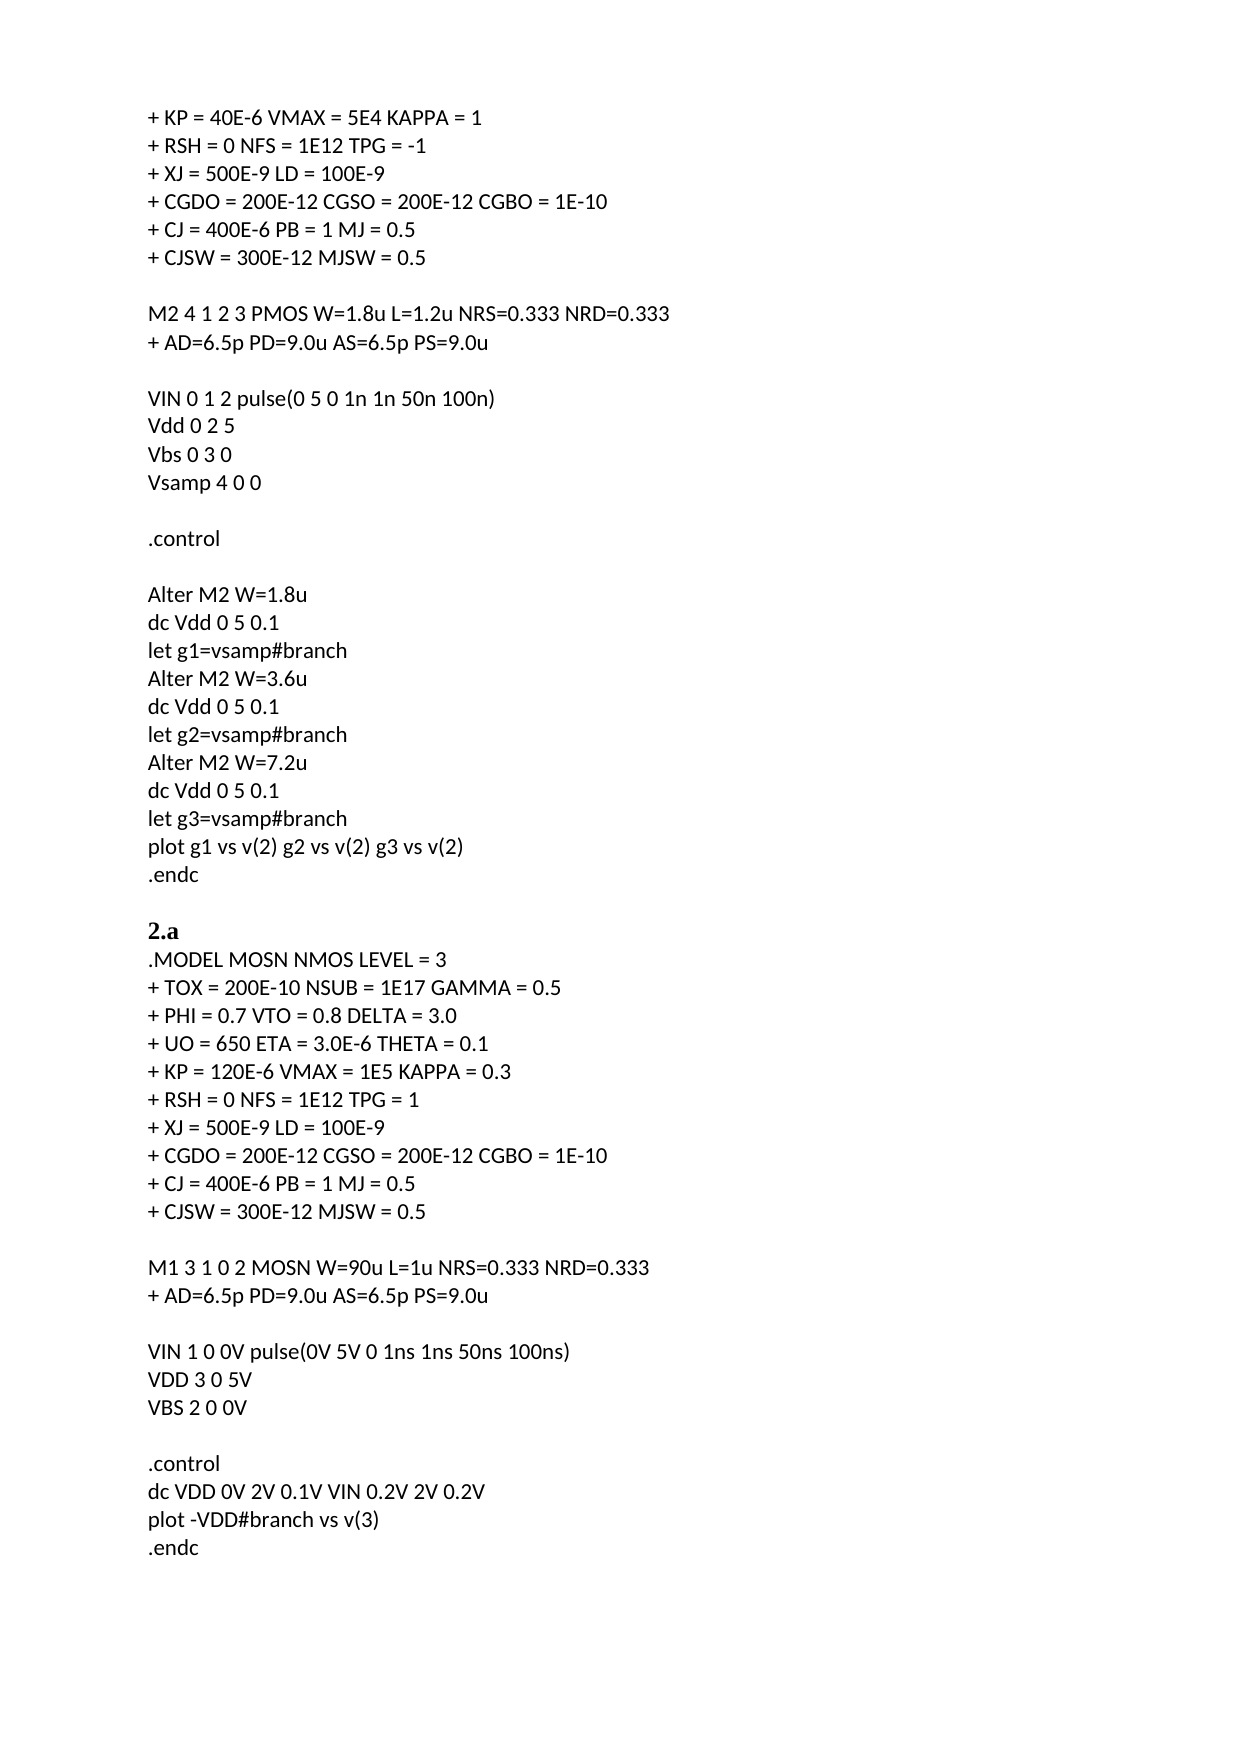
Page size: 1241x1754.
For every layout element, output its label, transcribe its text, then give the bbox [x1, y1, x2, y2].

text Alter M2 W=1.8u [148, 580, 1093, 608]
text let g2=vsamp#branch [148, 720, 1093, 748]
text + CJSW = 300E-12 MJSW = 0.5 [148, 243, 1093, 272]
text .endc [148, 860, 1093, 888]
text + RSH = 0 NFS = 1E12 TPG = 1 [148, 1085, 1093, 1113]
text .MODEL MOSN NMOS LEVEL = 3 [148, 945, 1093, 973]
text + AD=6.5p PD=9.0u AS=6.5p PS=9.0u [148, 328, 1093, 356]
text .control [148, 524, 1093, 552]
text + KP = 40E-6 VMAX = 5E4 KAPPA = 1 [148, 103, 1093, 131]
text .control [148, 1449, 1093, 1477]
text + RSH = 0 NFS = 1E12 TPG = -1 [148, 131, 1093, 159]
text + CJ = 400E-6 PB = 1 MJ = 0.5 [148, 1169, 1093, 1197]
text Vbs 0 3 0 [148, 440, 1093, 468]
text + CGDO = 200E-12 CGSO = 200E-12 CGBO = 1E-10 [148, 1141, 1093, 1169]
text dc VDD 0V 2V 0.1V VIN 0.2V 2V 0.2V [148, 1477, 1093, 1505]
text Vdd 0 2 5 [148, 412, 1093, 440]
text let g1=vsamp#branch [148, 636, 1093, 664]
text + CGDO = 200E-12 CGSO = 200E-12 CGBO = 1E-10 [148, 187, 1093, 216]
text + TOX = 200E-10 NSUB = 1E17 GAMMA = 0.5 [148, 973, 1093, 1001]
text dc Vdd 0 5 0.1 [148, 692, 1093, 720]
text + UO = 650 ETA = 3.0E-6 THETA = 0.1 [148, 1029, 1093, 1057]
text Alter M2 W=7.2u [148, 748, 1093, 776]
text .endc [148, 1533, 1093, 1561]
text VDD 3 0 5V [148, 1365, 1093, 1393]
text + CJ = 400E-6 PB = 1 MJ = 0.5 [148, 216, 1093, 243]
text + AD=6.5p PD=9.0u AS=6.5p PS=9.0u [148, 1281, 1093, 1309]
text + XJ = 500E-9 LD = 100E-9 [148, 159, 1093, 187]
text + XJ = 500E-9 LD = 100E-9 [148, 1113, 1093, 1141]
text Alter M2 W=3.6u [148, 664, 1093, 692]
text dc Vdd 0 5 0.1 [148, 776, 1093, 804]
text + KP = 120E-6 VMAX = 1E5 KAPPA = 0.3 [148, 1057, 1093, 1085]
text plot g1 vs v(2) g2 vs v(2) g3 vs v(2) [148, 832, 1093, 860]
text + CJSW = 300E-12 MJSW = 0.5 [148, 1197, 1093, 1225]
text 2.a [148, 916, 1093, 945]
text M2 4 1 2 3 PMOS W=1.8u L=1.2u NRS=0.333 NRD=0.333 [148, 299, 1093, 328]
text let g3=vsamp#branch [148, 804, 1093, 832]
text Vsamp 4 0 0 [148, 468, 1093, 496]
text plot -VDD#branch vs v(3) [148, 1505, 1093, 1533]
text VBS 2 0 0V [148, 1393, 1093, 1421]
text + PHI = 0.7 VTO = 0.8 DELTA = 3.0 [148, 1001, 1093, 1029]
text VIN 1 0 0V pulse(0V 5V 0 1ns 1ns 50ns 100ns) [148, 1337, 1093, 1365]
text M1 3 1 0 2 MOSN W=90u L=1u NRS=0.333 NRD=0.333 [148, 1253, 1093, 1281]
text dc Vdd 0 5 0.1 [148, 608, 1093, 636]
text VIN 0 1 2 pulse(0 5 0 1n 1n 50n 100n) [148, 384, 1093, 412]
